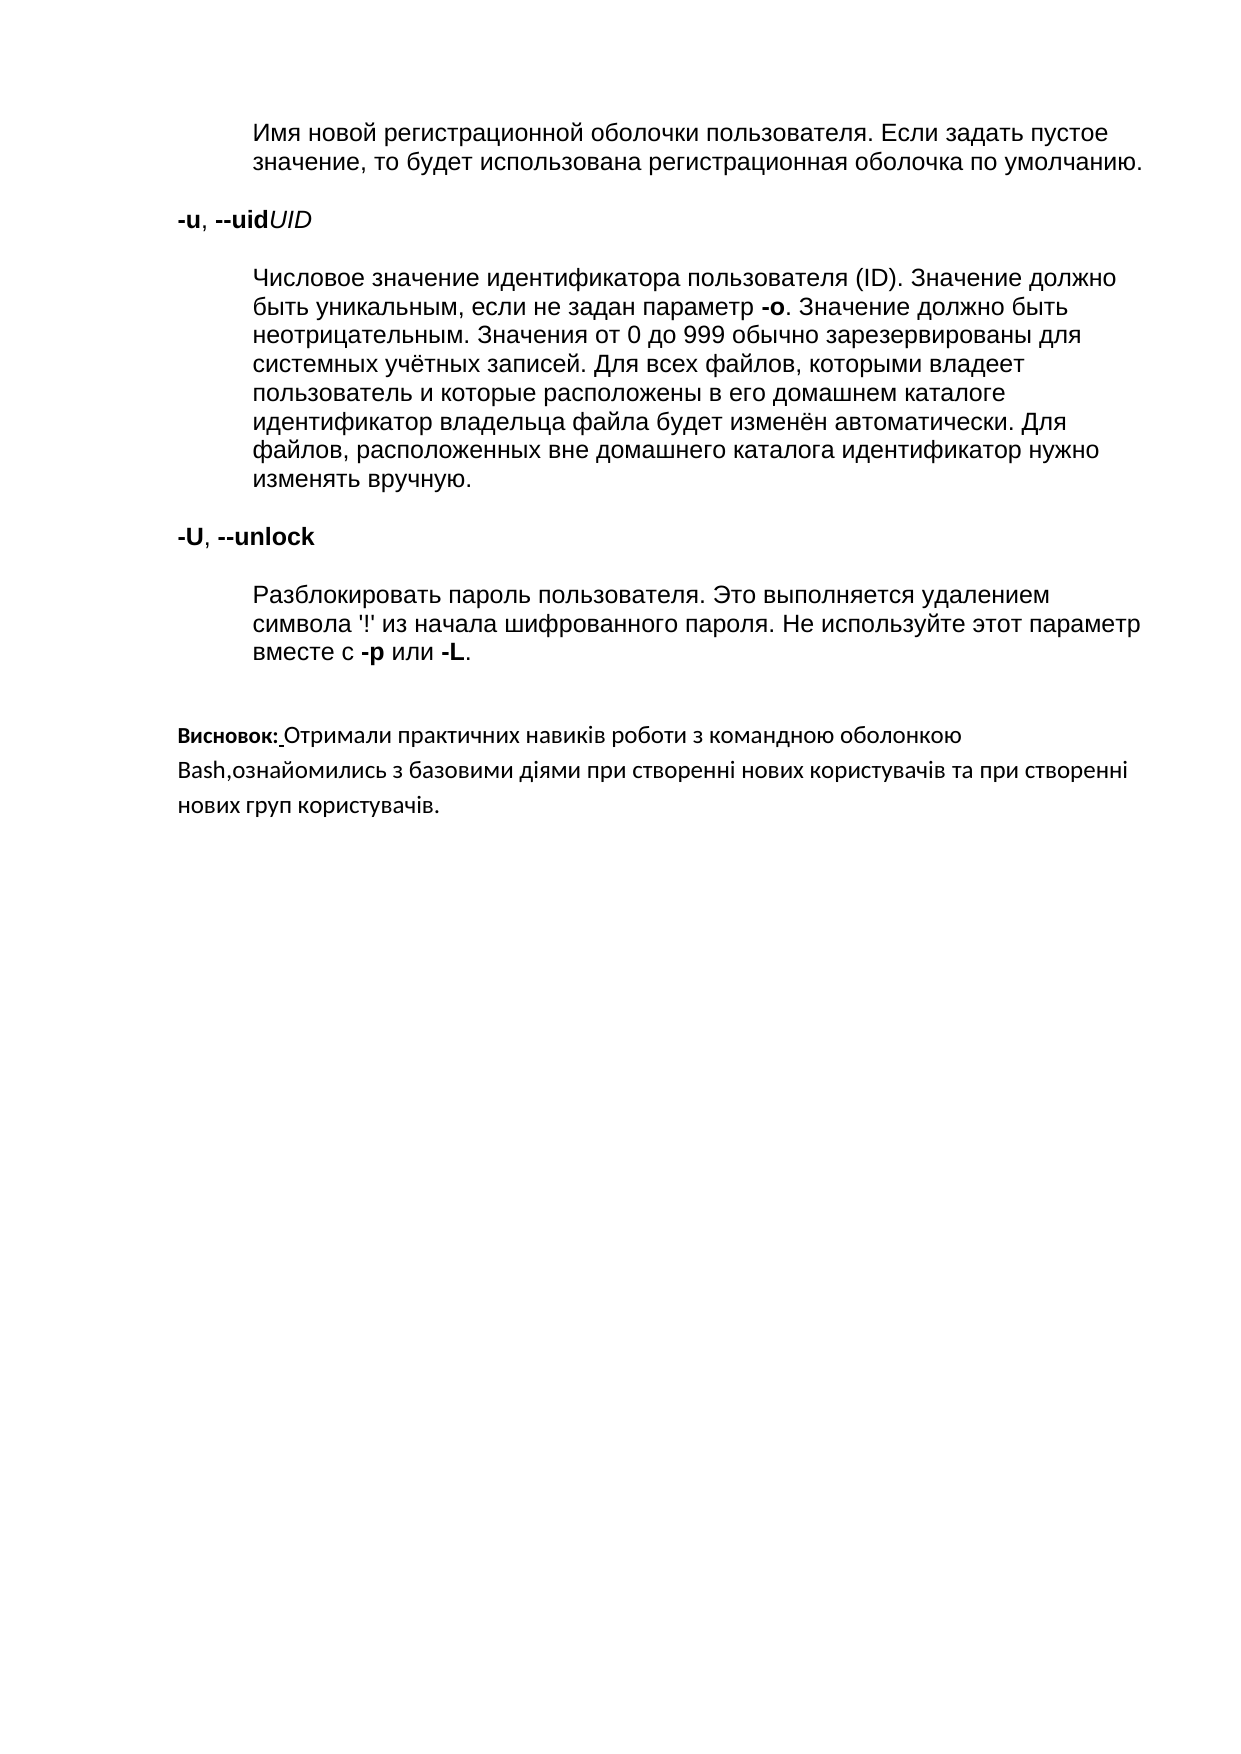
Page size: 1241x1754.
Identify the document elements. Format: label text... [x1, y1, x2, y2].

text -u, --uidUID [177, 205, 1152, 233]
text -U, --unlock [177, 522, 1152, 551]
text Разблокировать пароль пользователя. Это выполняется удалением символа '!' из начала шифрованного пароля. Не используйте этот параметр вместе с -p или -L. [252, 580, 1152, 666]
text Висновок: Отримали практичних навиків роботи з командною оболонкою Bash,ознайомились з базовими діями при створенні нових користувачів та при створенні нових груп користувачів. [177, 719, 1152, 819]
text Имя новой регистрационной оболочки пользователя. Если задать пустое значение, то будет использована регистрационная оболочка по умолчанию. [252, 118, 1152, 176]
text Числовое значение идентификатора пользователя (ID). Значение должно быть уникальным, если не задан параметр -o. Значение должно быть неотрицательным. Значения от 0 до 999 обычно зарезервированы для системных учётных записей. Для всех файлов, которыми владеет пользователь и которые расположены в его домашнем каталоге идентификатор владельца файла будет изменён автоматически. Для файлов, расположенных вне домашнего каталога идентификатор нужно изменять вручную. [252, 263, 1152, 493]
